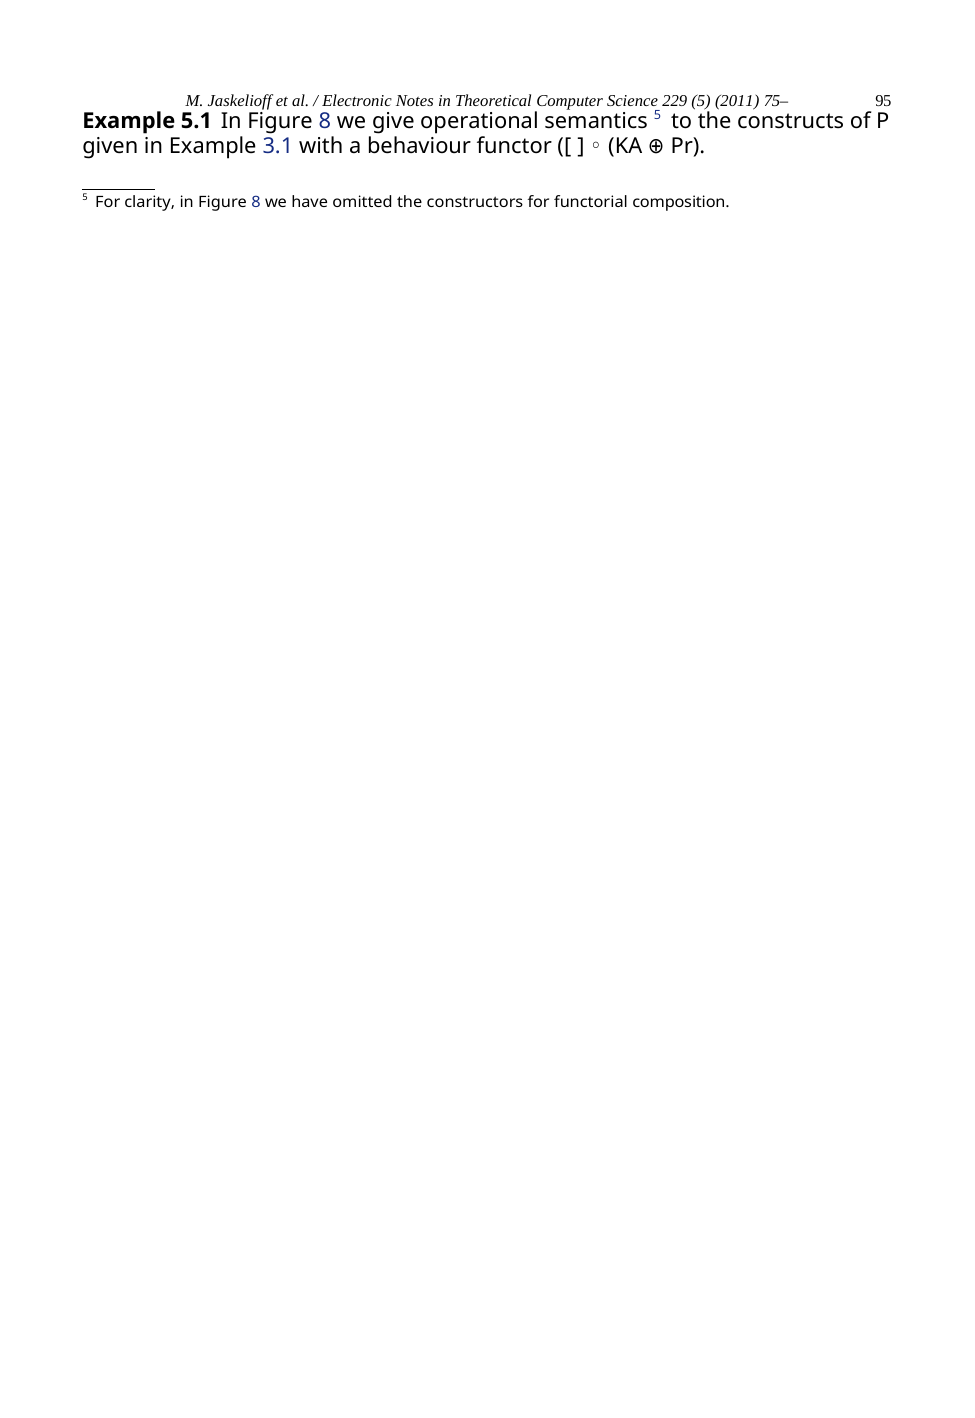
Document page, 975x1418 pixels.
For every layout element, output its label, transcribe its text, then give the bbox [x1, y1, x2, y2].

text Example 5.1 In Figure 8 we give operational semantics 5 to the constructs of P given in Example 3.1 with a behaviour functor ([ ] ◦ (KA ⊕ Pr). [82, 108, 899, 160]
text 5 For clarity, in Figure 8 we have omitted the constructors for functorial composition. [82, 191, 904, 212]
